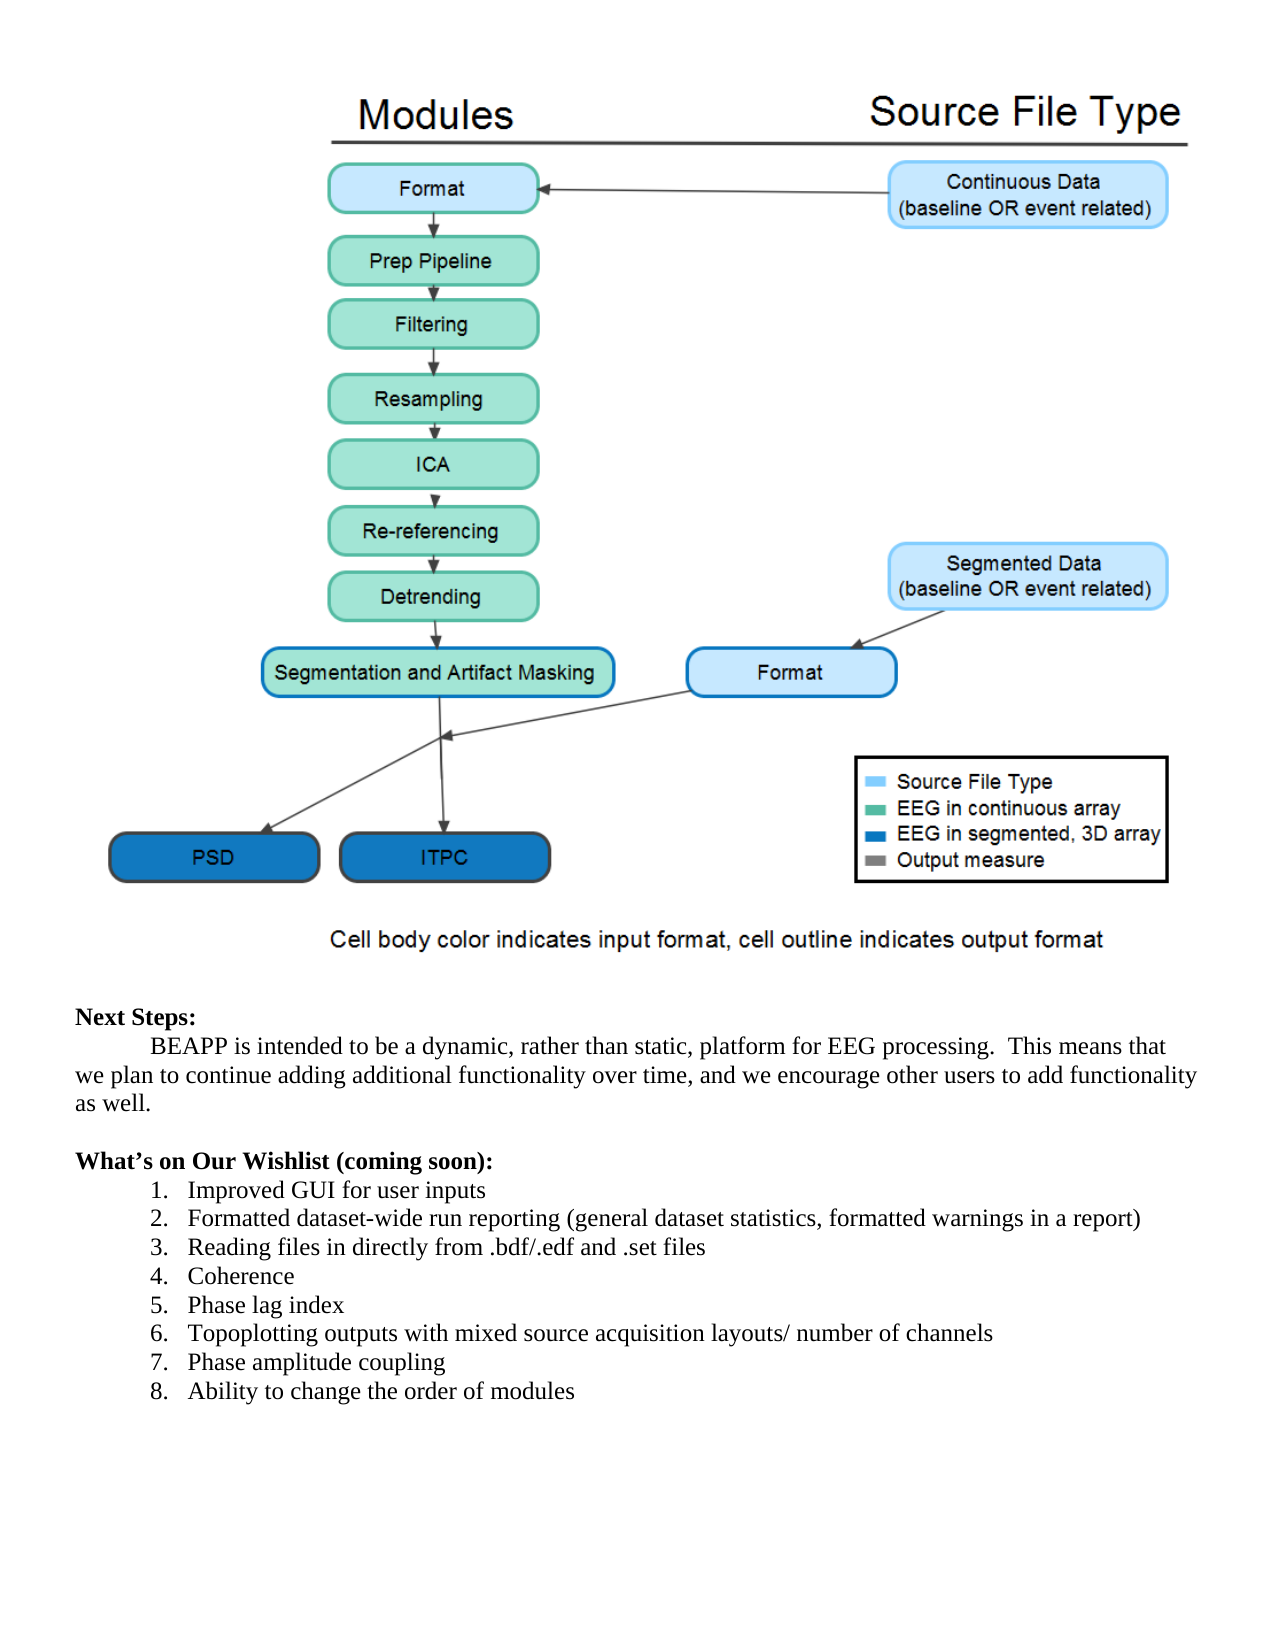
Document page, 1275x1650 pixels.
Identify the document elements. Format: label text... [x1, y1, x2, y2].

text What’s on Our Wishlist (coming soon): [75, 1146, 1200, 1175]
text Next Steps: [75, 1002, 1200, 1031]
list Ability to change the order of modules [150, 1376, 1200, 1405]
list Phase lag index [150, 1290, 1200, 1318]
list Improved GUI for user inputs [150, 1175, 1200, 1203]
text BEAPP is intended to be a dynamic, rather than static, platform for EEG processing. This means that we plan to continue adding additional functionality over time, and we encourage other users to add functionality as well. [75, 1031, 1200, 1117]
list Reading files in directly from .bdf/.edf and .set files [150, 1232, 1200, 1261]
list Coherence [150, 1261, 1200, 1290]
picture [75, 75, 1200, 974]
list Formatted dataset-wide run reporting (general dataset statistics, formatted warnings in a report) [150, 1203, 1200, 1232]
list Topoplotting outputs with mixed source acquisition layouts/ number of channels [150, 1318, 1200, 1347]
list Phase amplitude coupling [150, 1347, 1200, 1376]
